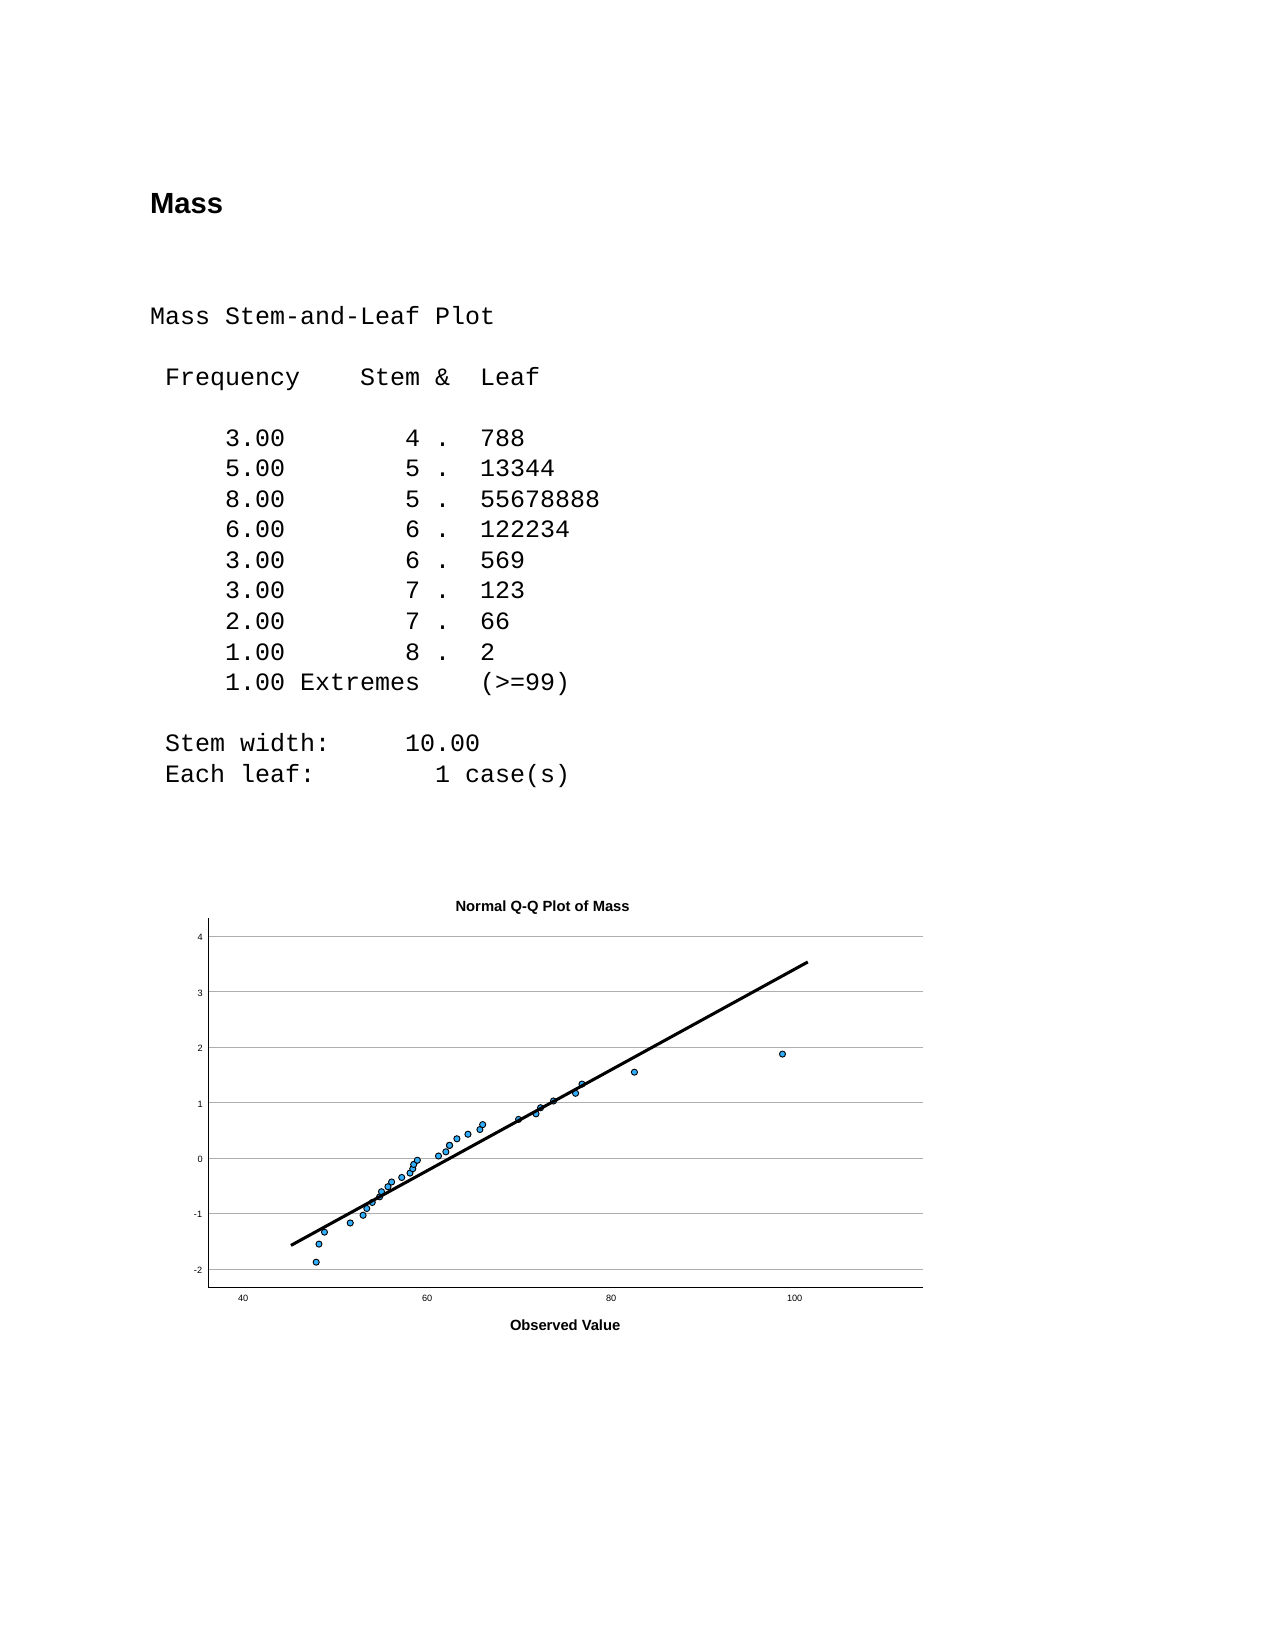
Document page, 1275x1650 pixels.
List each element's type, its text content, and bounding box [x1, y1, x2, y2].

text Mass Stem-and-Leaf Plot Frequency Stem & Leaf 3.00 4 . 788 5.00 5 . 13344 8.00 5 . 55678888 6.00 6 . 122234 3.00 6 . 569 3.00 7 . 123 2.00 7 . 66 1.00 8 . 2 1.00 Extremes (>=99) Stem width: 10.00 Each leaf: 1 case(s) [150, 273, 1125, 820]
text Mass [150, 150, 1125, 250]
